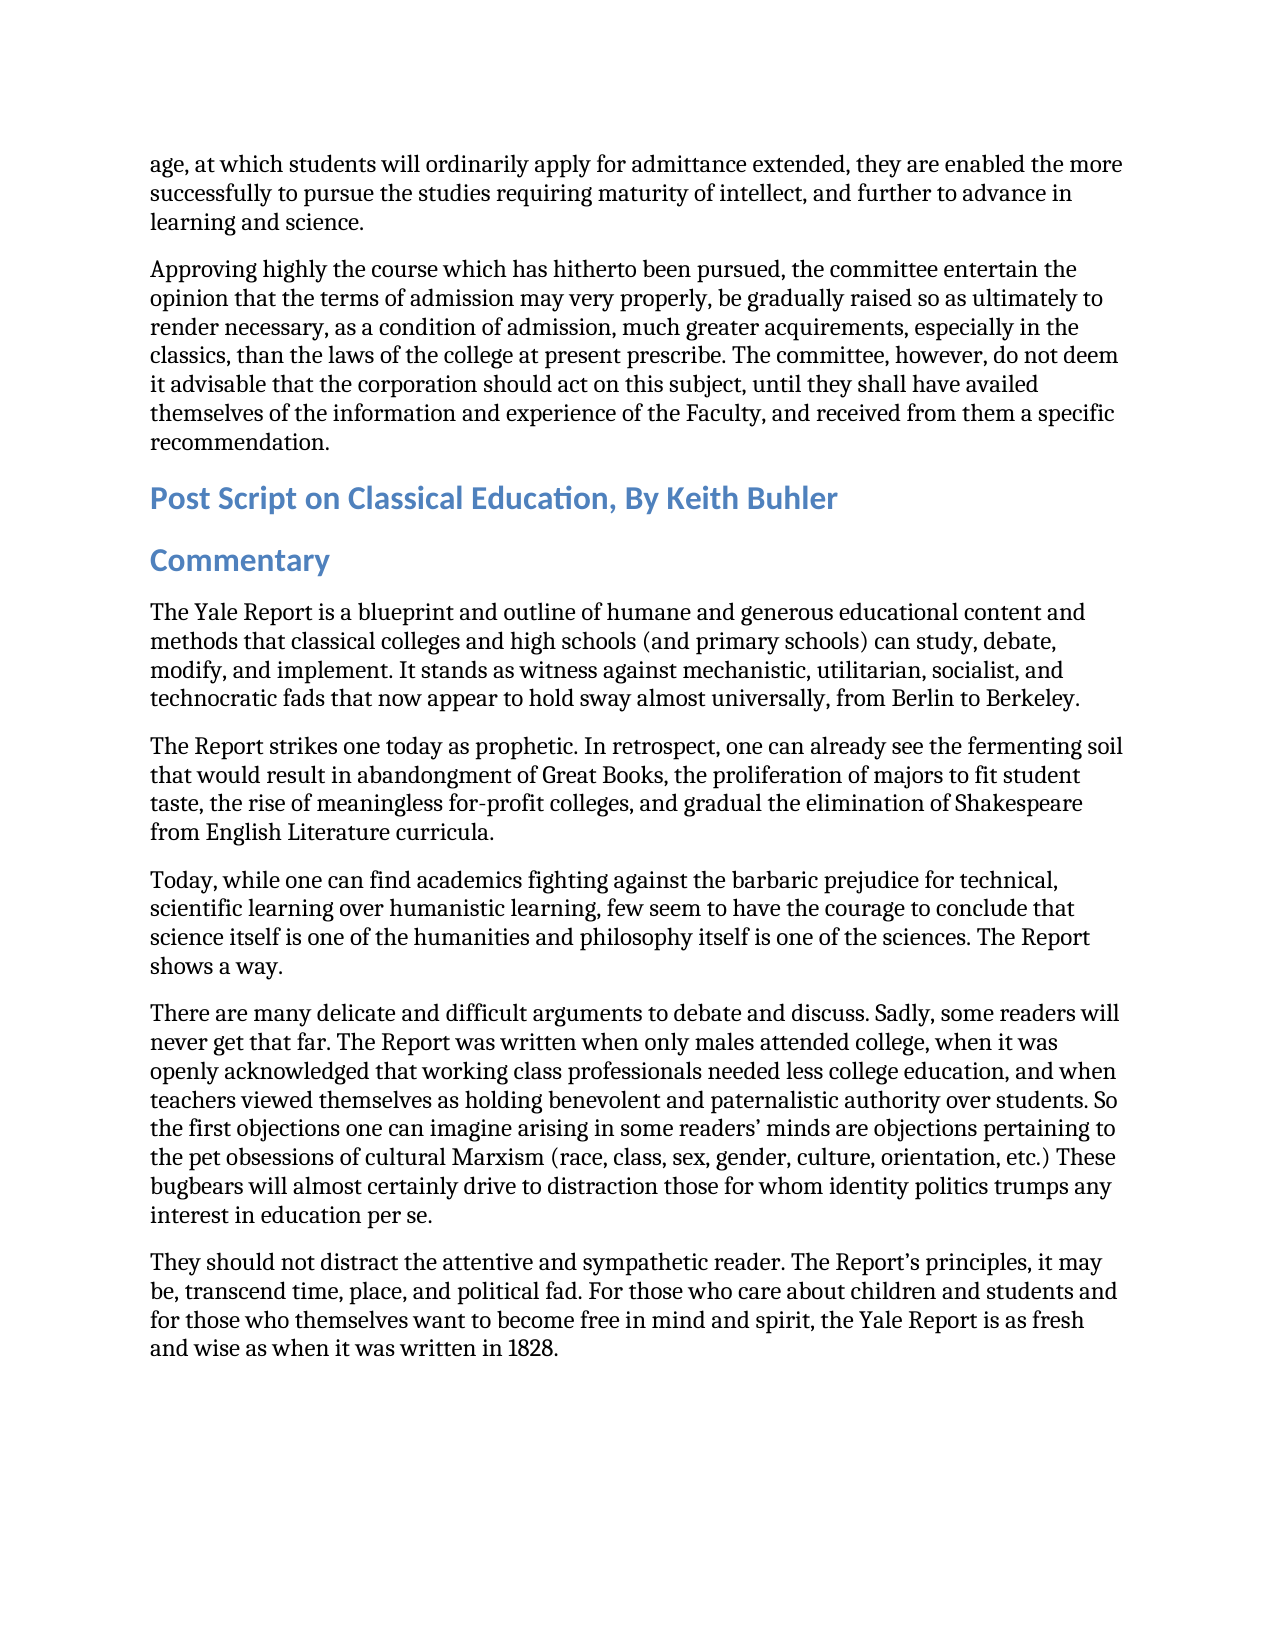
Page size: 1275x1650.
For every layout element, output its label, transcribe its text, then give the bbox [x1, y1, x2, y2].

text The Report strikes one today as prophetic. In retrospect, one can already see the fermenting soil that would result in abandongment of Great Books, the proliferation of majors to fit student taste, the rise of meaningless for-profit colleges, and gradual the elimination of Shakespeare from English Literature curricula. [150, 732, 1125, 847]
subtitle Commentary [150, 539, 1125, 579]
subtitle Post Script on Classical Education, By Keith Buhler [150, 477, 1125, 518]
text The Yale Report is a blueprint and outline of humane and generous educational content and methods that classical colleges and high schools (and primary schools) can study, debate, modify, and implement. It stands as witness against mechanistic, utilitarian, socialist, and technocratic fads that now appear to hold sway almost universally, from Berlin to Berkeley. [150, 598, 1125, 713]
text They should not distract the attentive and sympathetic reader. The Report’s principles, it may be, transcend time, place, and political fad. For those who care about children and students and for those who themselves want to become free in mind and spirit, the Yale Report is as fresh and wise as when it was written in 1828. [150, 1248, 1125, 1363]
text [150, 150, 1125, 236]
text Approving highly the course which has hitherto been pursued, the committee entertain the opinion that the terms of admission may very properly, be gradually raised so as ultimately to render necessary, as a condition of admission, much greater acquirements, especially in the classics, than the laws of the college at present prescribe. The committee, however, do not deem it advisable that the corporation should act on this subject, until they shall have availed themselves of the information and experience of the Faculty, and received from them a specific recommendation. [150, 255, 1125, 456]
text There are many delicate and difficult arguments to debate and discuss. Sadly, some readers will never get that far. The Report was written when only males attended college, when it was openly acknowledged that working class professionals needed less college education, and when teachers viewed themselves as holding benevolent and paternalistic authority over students. So the first objections one can imagine arising in some readers’ minds are objections pertaining to the pet obsessions of cultural Marxism (race, class, sex, gender, culture, orientation, etc.) These bugbears will almost certainly drive to distraction those for whom identity politics trumps any interest in education per se. [150, 999, 1125, 1229]
text Today, while one can find academics fighting against the barbaric prejudice for technical, scientific learning over humanistic learning, few seem to have the courage to conclude that science itself is one of the humanities and philosophy itself is one of the sciences. The Report shows a way. [150, 866, 1125, 981]
